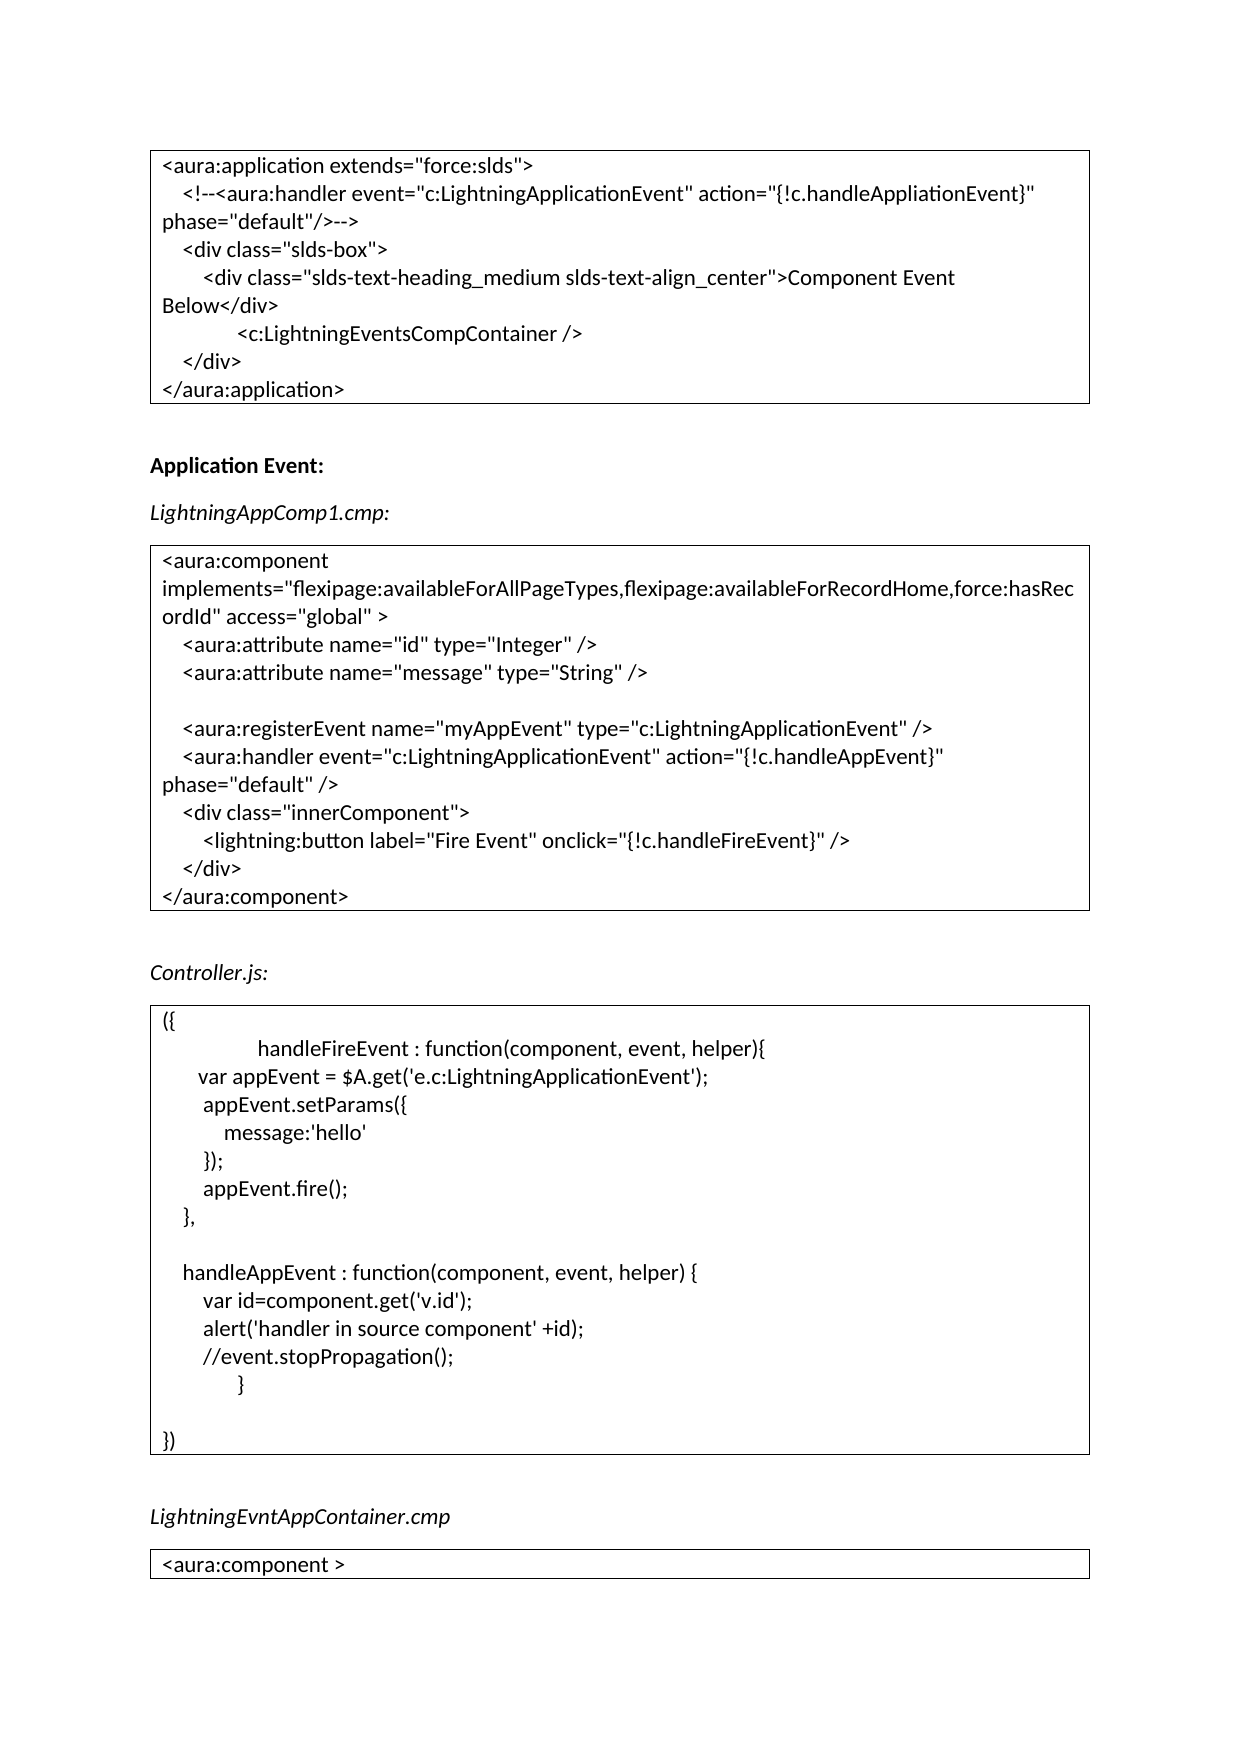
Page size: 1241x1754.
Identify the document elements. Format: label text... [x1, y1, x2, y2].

table_header <aura:application extends="force:slds"> <!--<aura:handler event="c:LightningApplicationEvent" action="{!c.handleAppliationEvent}" phase="default"/>--> <div class="slds-box"> <div class="slds-text-heading_medium slds-text-align_center">Component Event Below</div> <c:LightningEventsCompContainer /> </div> </aura:application> [151, 151, 1089, 403]
text Application Event: [150, 451, 1090, 479]
table_header <aura:component implements="flexipage:availableForAllPageTypes,flexipage:availableForRecordHome,force:hasRecordId" access="global" > <aura:attribute name="id" type="Integer" /> <aura:attribute name="message" type="String" /> <aura:registerEvent name="myAppEvent" type="c:LightningApplicationEvent" /> <aura:handler event="c:LightningApplicationEvent" action="{!c.handleAppEvent}" phase="default" /> <div class="innerComponent"> <lightning:button label="Fire Event" onclick="{!c.handleFireEvent}" /> </div> </aura:component> [151, 546, 1089, 910]
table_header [151, 1550, 1089, 1578]
text LightningEvntAppContainer.cmp [150, 1502, 1090, 1530]
text LightningAppComp1.cmp: [150, 498, 1090, 526]
text Controller.js: [150, 958, 1090, 986]
table_header ({ handleFireEvent : function(component, event, helper){ var appEvent = $A.get('e.c:LightningApplicationEvent'); appEvent.setParams({ message:'hello' }); appEvent.fire(); }, handleAppEvent : function(component, event, helper) { var id=component.get('v.id'); alert('handler in source component' +id); //event.stopPropagation(); } }) [151, 1006, 1089, 1454]
